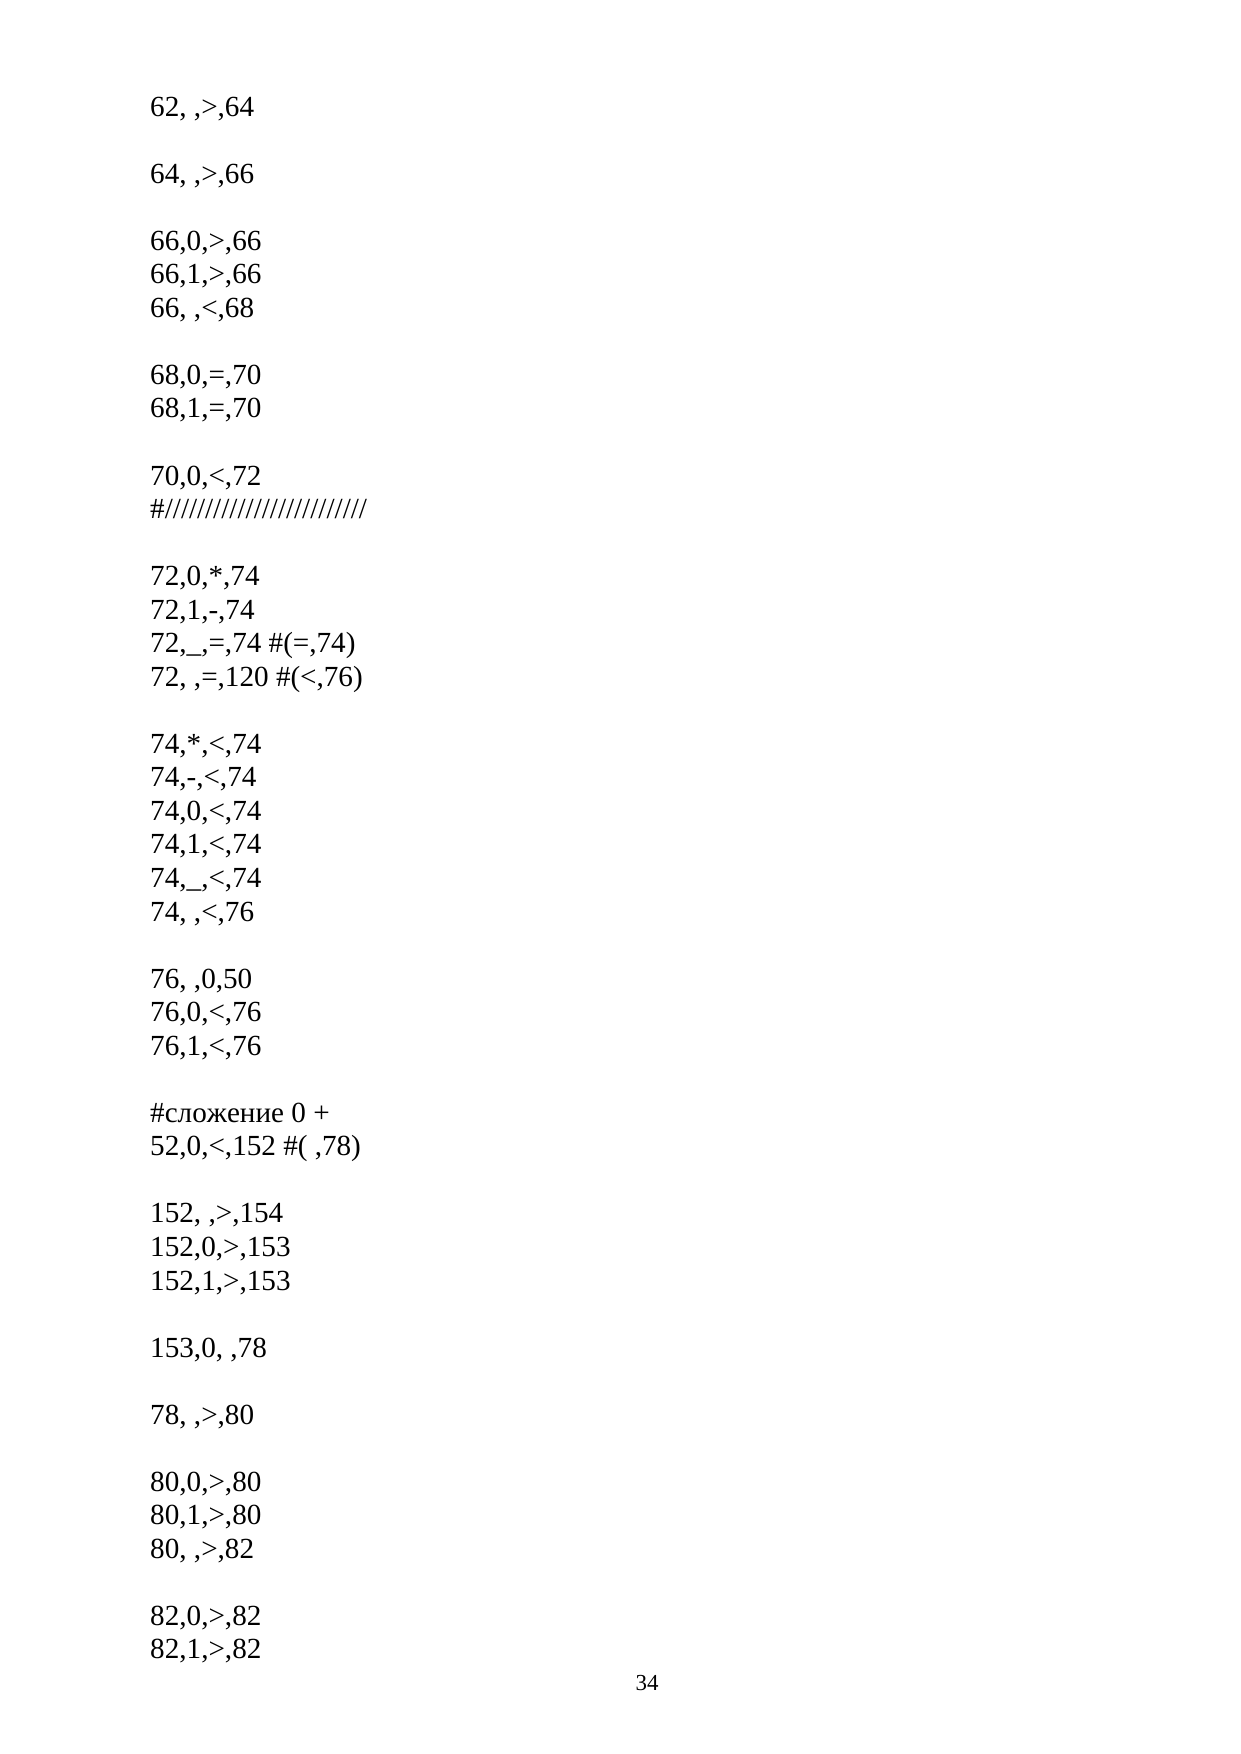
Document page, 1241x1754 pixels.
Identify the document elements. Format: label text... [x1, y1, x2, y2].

text 153,0, ,78 [150, 1330, 1144, 1363]
text 152,0,>,153 [150, 1229, 1144, 1263]
text 72,1,-,74 [150, 592, 1144, 625]
text 82,1,>,82 [150, 1632, 1144, 1665]
text 82,0,>,82 [150, 1598, 1144, 1632]
text 80, ,>,82 [150, 1531, 1144, 1564]
text 80,0,>,80 [150, 1464, 1144, 1497]
text 76, ,0,50 [150, 961, 1144, 994]
text 72,0,*,74 [150, 558, 1144, 592]
text 68,0,=,70 [150, 357, 1144, 391]
text 66,1,>,66 [150, 256, 1144, 290]
text #сложение 0 + [150, 1095, 1144, 1128]
text 152,1,>,153 [150, 1263, 1144, 1296]
text 72,_,=,74 #(=,74) [150, 625, 1144, 659]
text 74, ,<,76 [150, 894, 1144, 927]
text 64, ,>,66 [150, 156, 1144, 189]
text 68,1,=,70 [150, 391, 1144, 424]
text #///////////////////////// [150, 491, 1144, 525]
text 80,1,>,80 [150, 1497, 1144, 1531]
text 72, ,=,120 #(<,76) [150, 659, 1144, 692]
text 74,-,<,74 [150, 759, 1144, 793]
text 74,0,<,74 [150, 793, 1144, 827]
text 76,0,<,76 [150, 994, 1144, 1028]
text 70,0,<,72 [150, 458, 1144, 491]
text 152, ,>,154 [150, 1196, 1144, 1229]
text 74,_,<,74 [150, 860, 1144, 894]
text 62, ,>,64 [150, 89, 1144, 122]
text 66, ,<,68 [150, 290, 1144, 323]
text 76,1,<,76 [150, 1028, 1144, 1061]
text 74,1,<,74 [150, 827, 1144, 860]
text 74,*,<,74 [150, 726, 1144, 759]
text 52,0,<,152 #( ,78) [150, 1128, 1144, 1162]
text 78, ,>,80 [150, 1397, 1144, 1430]
text 66,0,>,66 [150, 223, 1144, 256]
